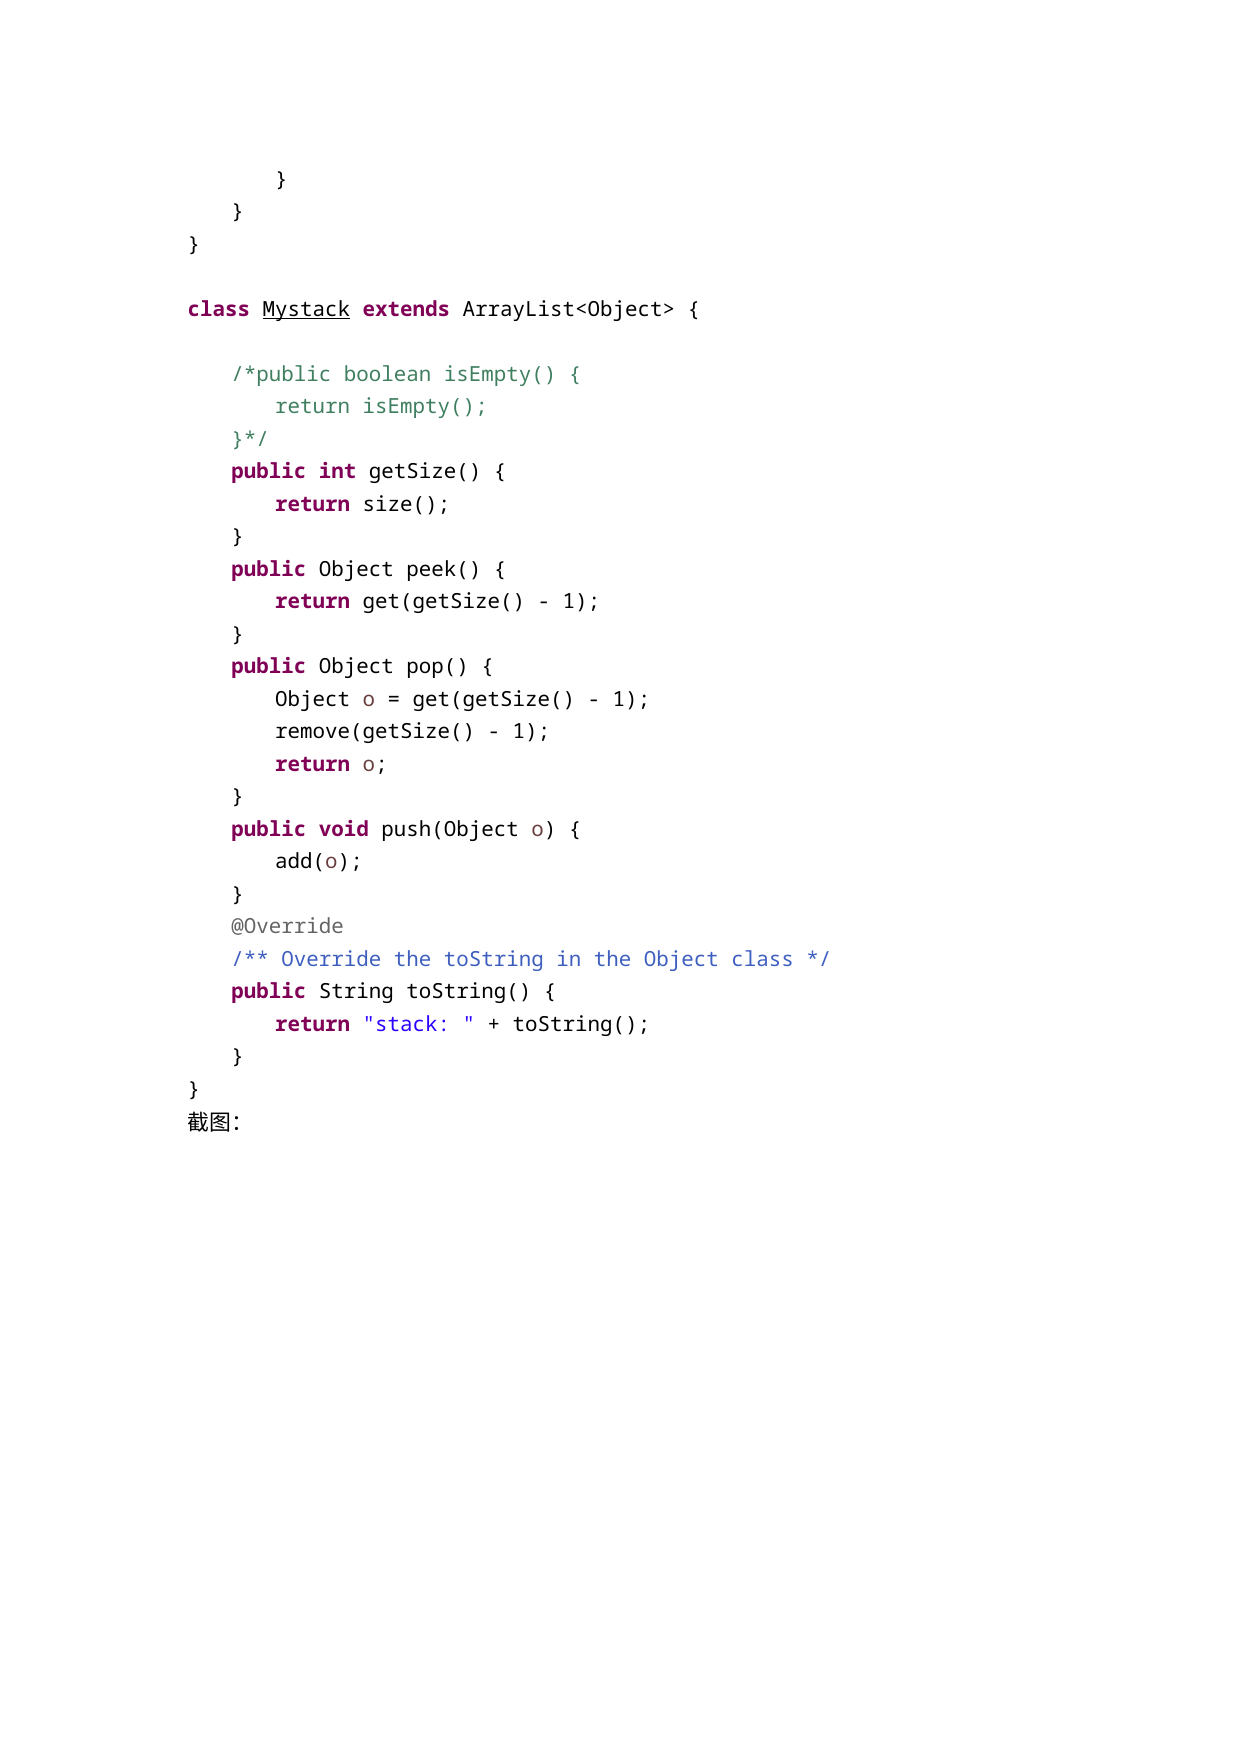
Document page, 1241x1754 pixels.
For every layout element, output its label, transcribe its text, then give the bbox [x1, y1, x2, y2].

text /*public boolean isEmpty() { [187, 357, 1053, 389]
text return size(); [187, 487, 1053, 519]
text } [187, 877, 1053, 909]
text }*/ [187, 422, 1053, 454]
text public void push(Object o) { [187, 812, 1053, 844]
text public String toString() { [187, 974, 1053, 1007]
text remove(getSize() - 1); [187, 714, 1053, 747]
text 截图： [187, 1104, 1053, 1137]
text return isEmpty(); [187, 389, 1053, 422]
text Object o = get(getSize() - 1); [187, 682, 1053, 714]
text } [187, 194, 1053, 227]
text } [187, 1039, 1053, 1072]
text return "stack: " + toString(); [187, 1007, 1053, 1039]
text public Object peek() { [187, 552, 1053, 584]
text } [187, 617, 1053, 649]
text } [187, 1072, 1053, 1104]
text return get(getSize() - 1); [187, 584, 1053, 617]
text } [187, 779, 1053, 812]
text } [187, 162, 1053, 194]
text return o; [187, 747, 1053, 779]
text class Mystack extends ArrayList<Object> { [187, 292, 1053, 324]
text add(o); [187, 844, 1053, 877]
text public Object pop() { [187, 649, 1053, 682]
text public int getSize() { [187, 454, 1053, 487]
text /** Override the toString in the Object class */ [187, 942, 1053, 974]
text @Override [187, 909, 1053, 942]
text } [187, 227, 1053, 259]
text } [187, 519, 1053, 552]
